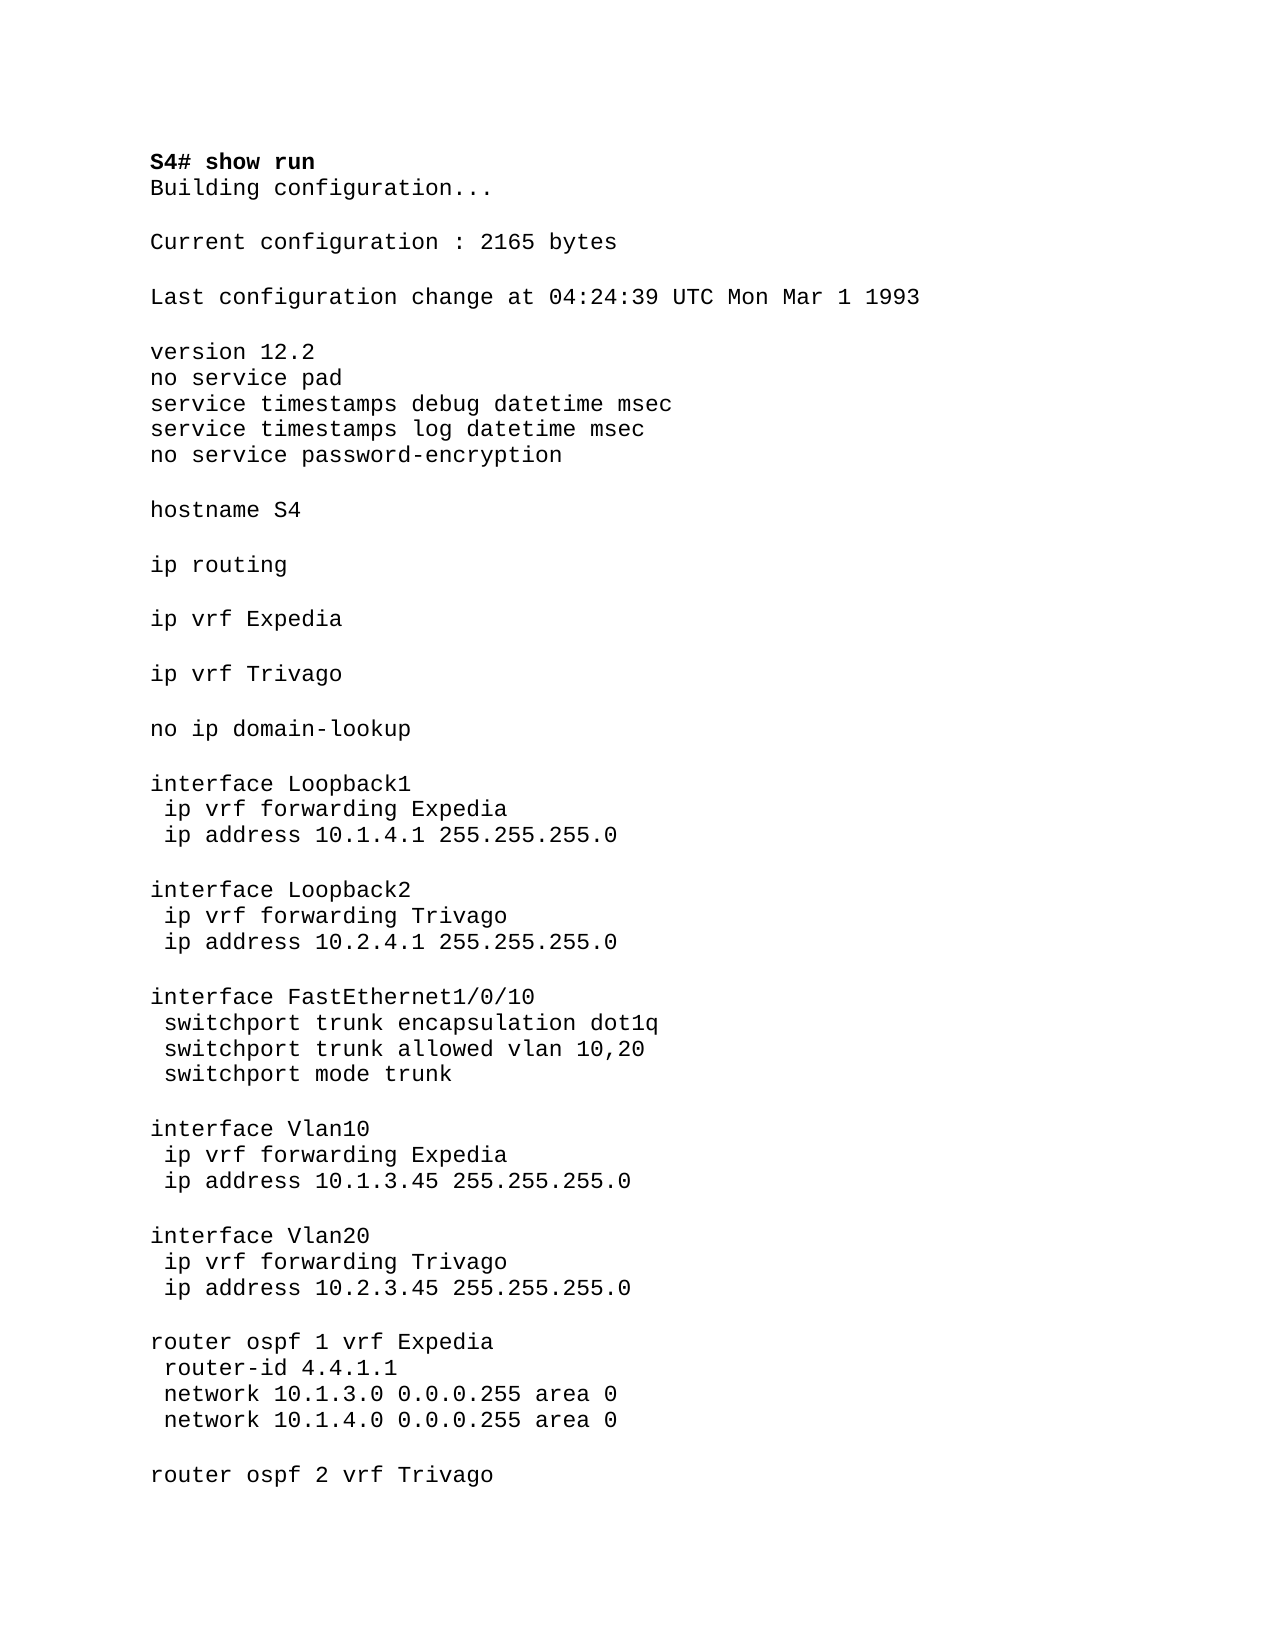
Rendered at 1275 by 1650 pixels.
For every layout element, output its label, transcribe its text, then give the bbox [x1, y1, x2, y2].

text S4# show run [150, 150, 1125, 176]
text no service password-encryption [150, 444, 1125, 470]
text router ospf 1 vrf Expedia [150, 1331, 1125, 1357]
text Current configuration : 2165 bytes [150, 231, 1125, 257]
text ip vrf forwarding Trivago [150, 1250, 1125, 1276]
text router ospf 2 vrf Trivago [150, 1463, 1125, 1489]
text interface FastEthernet1/0/10 [150, 985, 1125, 1011]
text interface Vlan10 [150, 1117, 1125, 1143]
text ip address 10.2.3.45 255.255.255.0 [150, 1276, 1125, 1302]
text switchport mode trunk [150, 1063, 1125, 1089]
text ip address 10.1.4.1 255.255.255.0 [150, 824, 1125, 850]
text switchport trunk encapsulation dot1q [150, 1011, 1125, 1037]
text ip vrf forwarding Expedia [150, 798, 1125, 824]
text switchport trunk allowed vlan 10,20 [150, 1037, 1125, 1063]
text interface Loopback2 [150, 878, 1125, 904]
text no service pad [150, 366, 1125, 392]
text ip address 10.2.4.1 255.255.255.0 [150, 930, 1125, 956]
text ip vrf Expedia [150, 608, 1125, 634]
text ip routing [150, 553, 1125, 579]
text ip vrf Trivago [150, 662, 1125, 688]
text no ip domain-lookup [150, 717, 1125, 743]
text Last configuration change at 04:24:39 UTC Mon Mar 1 1993 [150, 285, 1125, 311]
text hostname S4 [150, 498, 1125, 524]
text interface Vlan20 [150, 1224, 1125, 1250]
text Building configuration... [150, 176, 1125, 202]
text version 12.2 [150, 340, 1125, 366]
text ip vrf forwarding Expedia [150, 1143, 1125, 1169]
text service timestamps log datetime msec [150, 418, 1125, 444]
text network 10.1.3.0 0.0.0.255 area 0 [150, 1382, 1125, 1408]
text ip vrf forwarding Trivago [150, 904, 1125, 930]
text ip address 10.1.3.45 255.255.255.0 [150, 1169, 1125, 1195]
text service timestamps debug datetime msec [150, 392, 1125, 418]
text interface Loopback1 [150, 772, 1125, 798]
text network 10.1.4.0 0.0.0.255 area 0 [150, 1408, 1125, 1434]
text router-id 4.4.1.1 [150, 1357, 1125, 1382]
